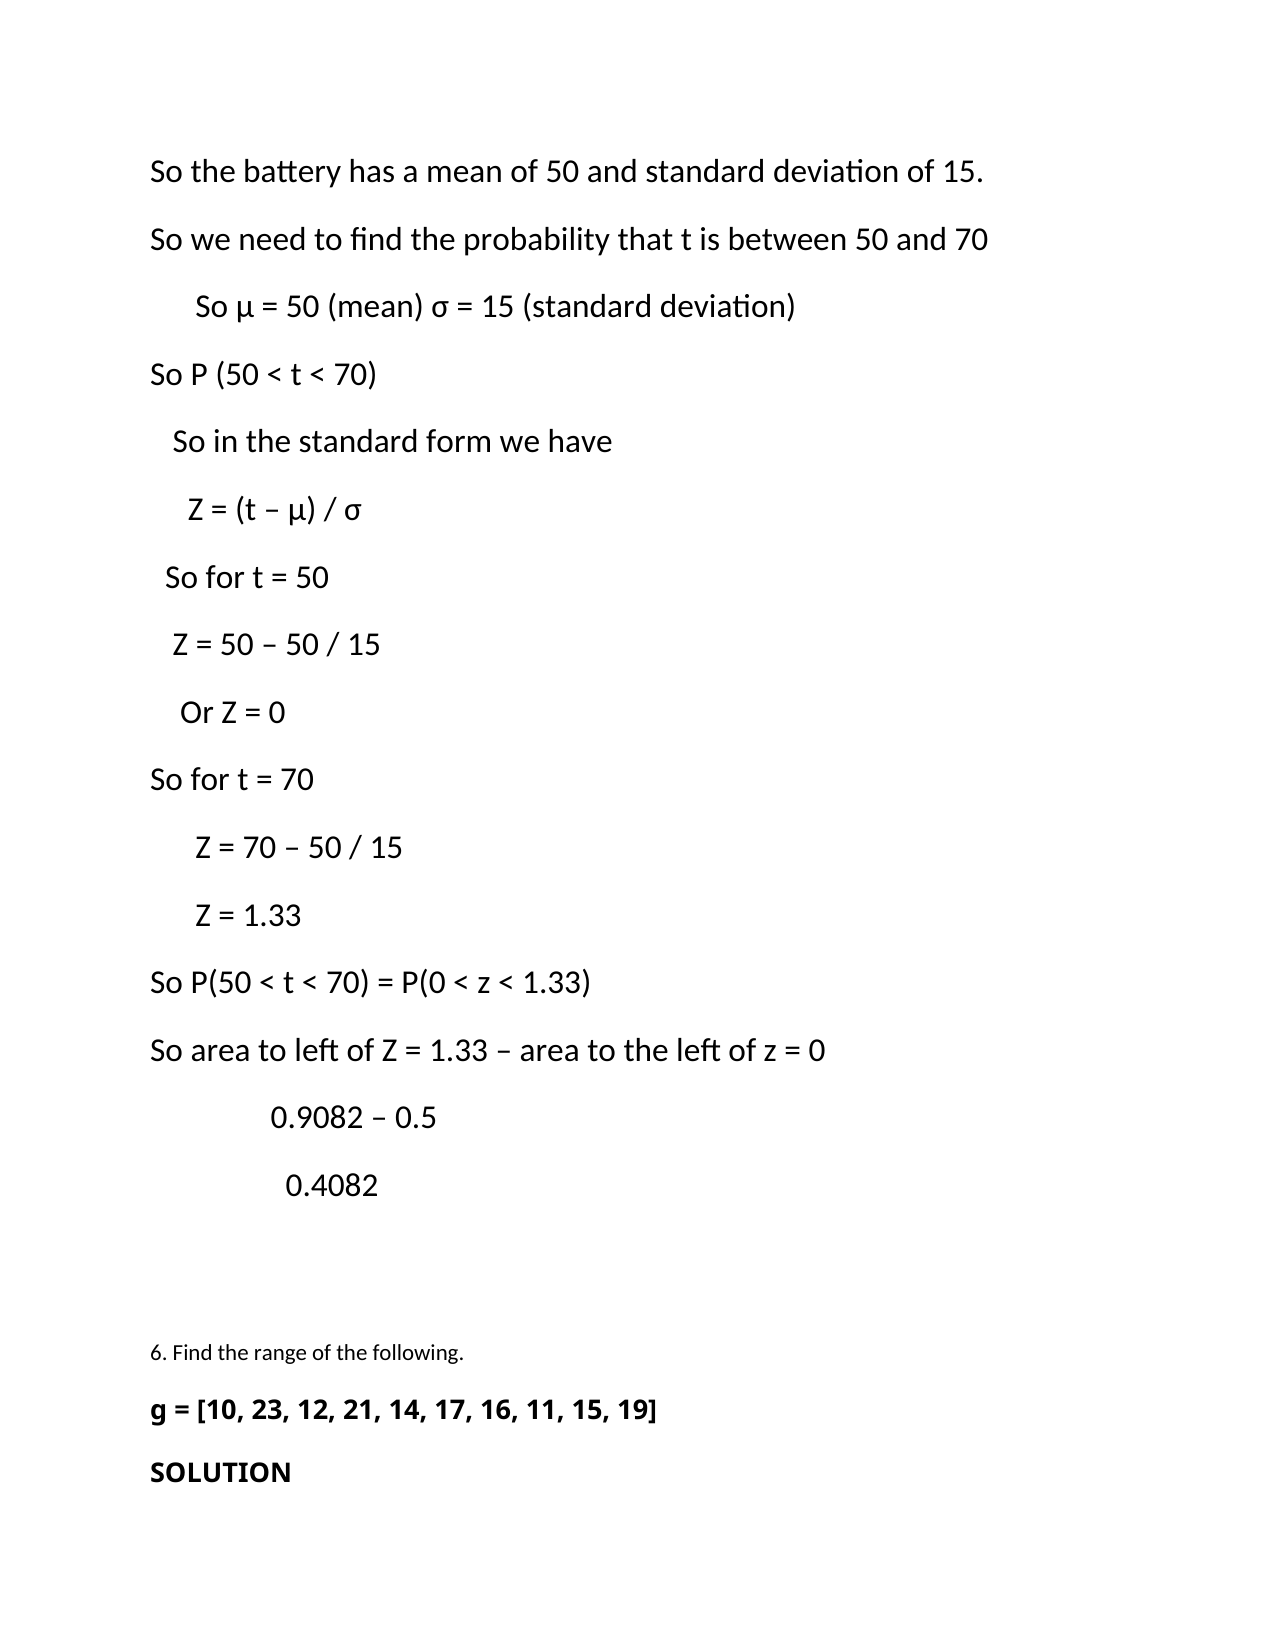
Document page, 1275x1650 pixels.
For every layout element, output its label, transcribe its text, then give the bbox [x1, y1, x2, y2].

text So P(50 < t < 70) = P(0 < z < 1.33) [150, 961, 1125, 1002]
text SOLUTION [150, 1454, 1125, 1491]
text So for t = 70 [150, 758, 1125, 799]
text So we need to find the probability that t is between 50 and 70 [150, 218, 1125, 258]
text Z = 1.33 [150, 894, 1125, 934]
text Z = (t – μ) / σ [150, 488, 1125, 529]
text So area to left of Z = 1.33 – area to the left of z = 0 [150, 1029, 1125, 1069]
text Z = 70 – 50 / 15 [150, 826, 1125, 867]
text g = [10, 23, 12, 21, 14, 17, 16, 11, 15, 19] [150, 1391, 1125, 1428]
text 0.9082 – 0.5 [150, 1096, 1125, 1137]
text Or Z = 0 [150, 691, 1125, 732]
text So in the standard form we have [150, 420, 1125, 461]
text So for t = 50 [150, 556, 1125, 596]
text 0.4082 [150, 1164, 1125, 1205]
text So the battery has a mean of 50 and standard deviation of 15. [150, 150, 1125, 191]
text Z = 50 – 50 / 15 [150, 623, 1125, 664]
text 6. Find the range of the following. [150, 1338, 1125, 1366]
text So P (50 < t < 70) [150, 353, 1125, 393]
text So μ = 50 (mean) σ = 15 (standard deviation) [150, 285, 1125, 326]
